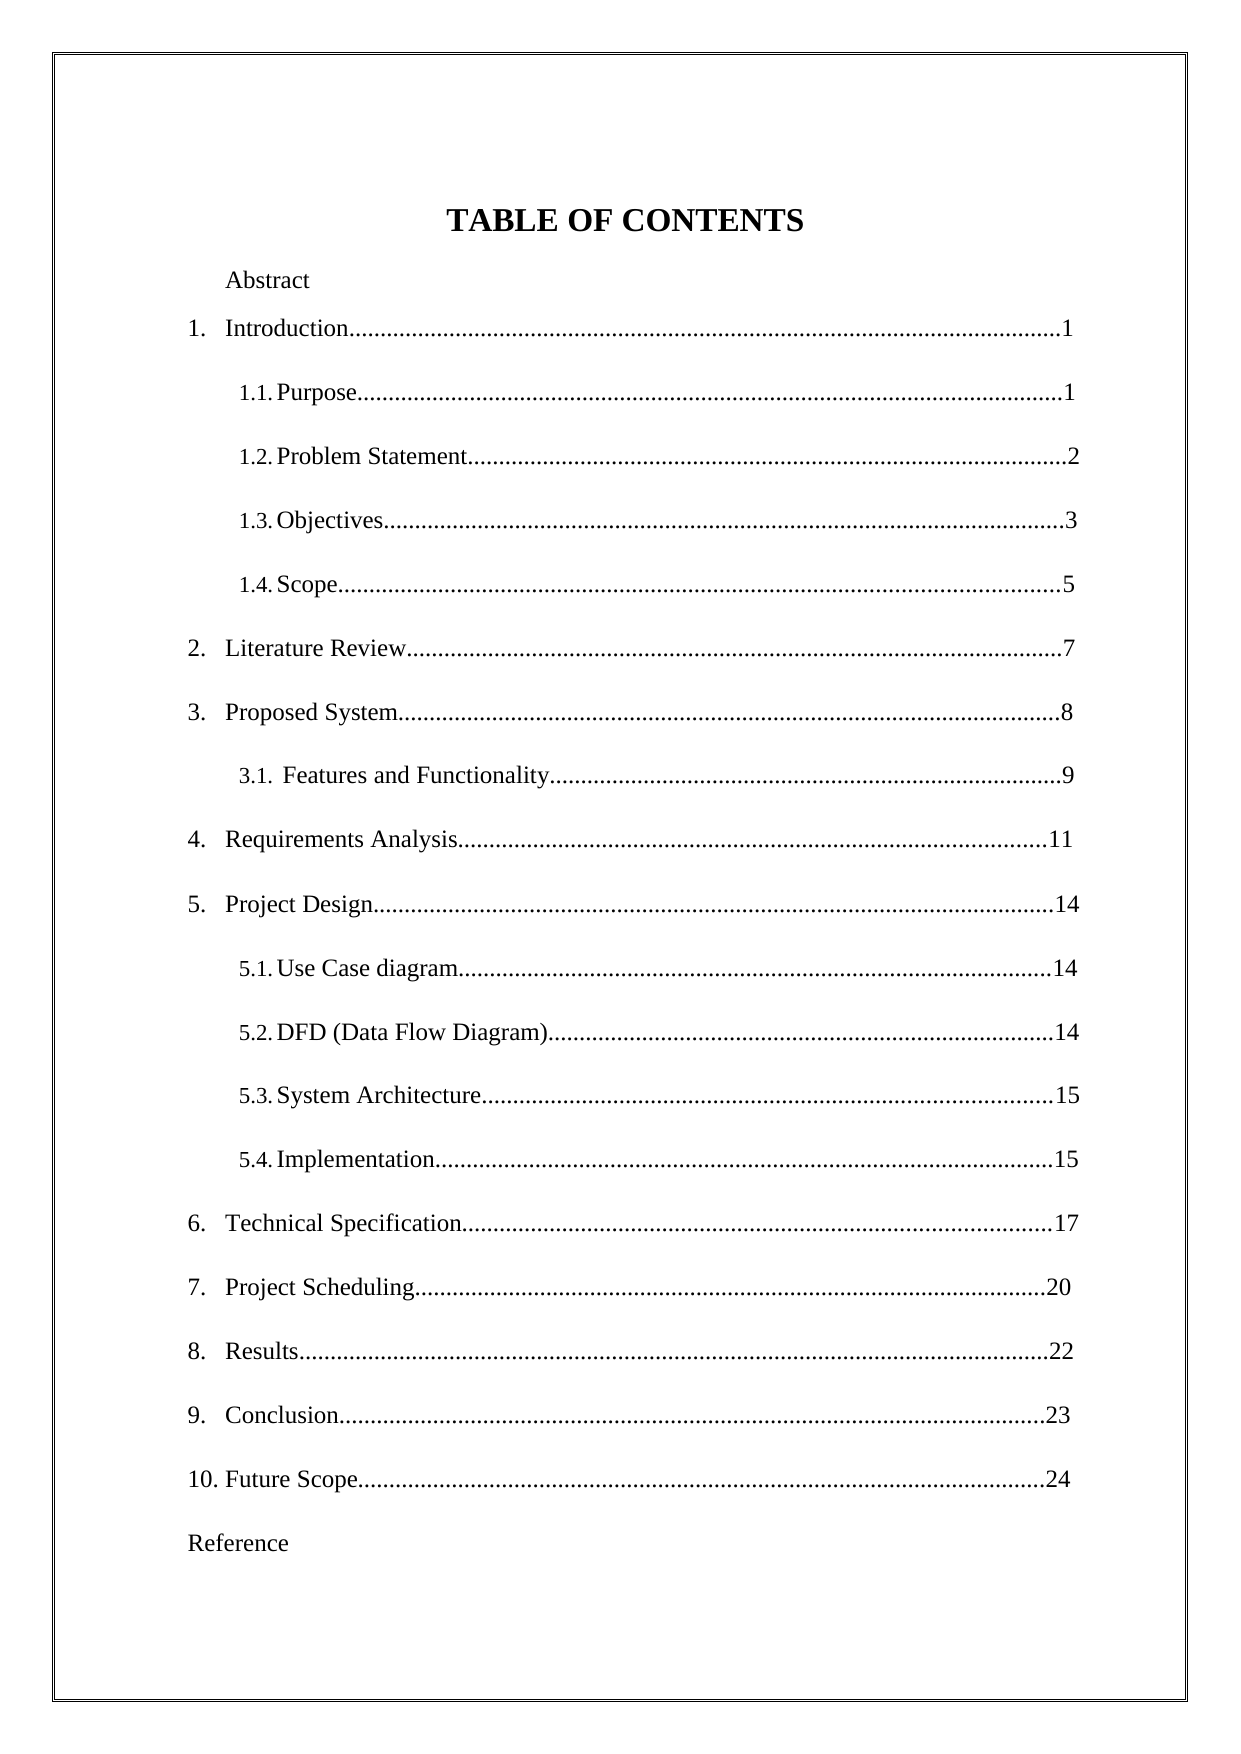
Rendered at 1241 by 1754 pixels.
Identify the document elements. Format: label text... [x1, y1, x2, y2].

text Reference [187, 1528, 1103, 1557]
text Abstract [225, 266, 1103, 294]
subtitle TABLE OF CONTENTS [149, 200, 1101, 238]
